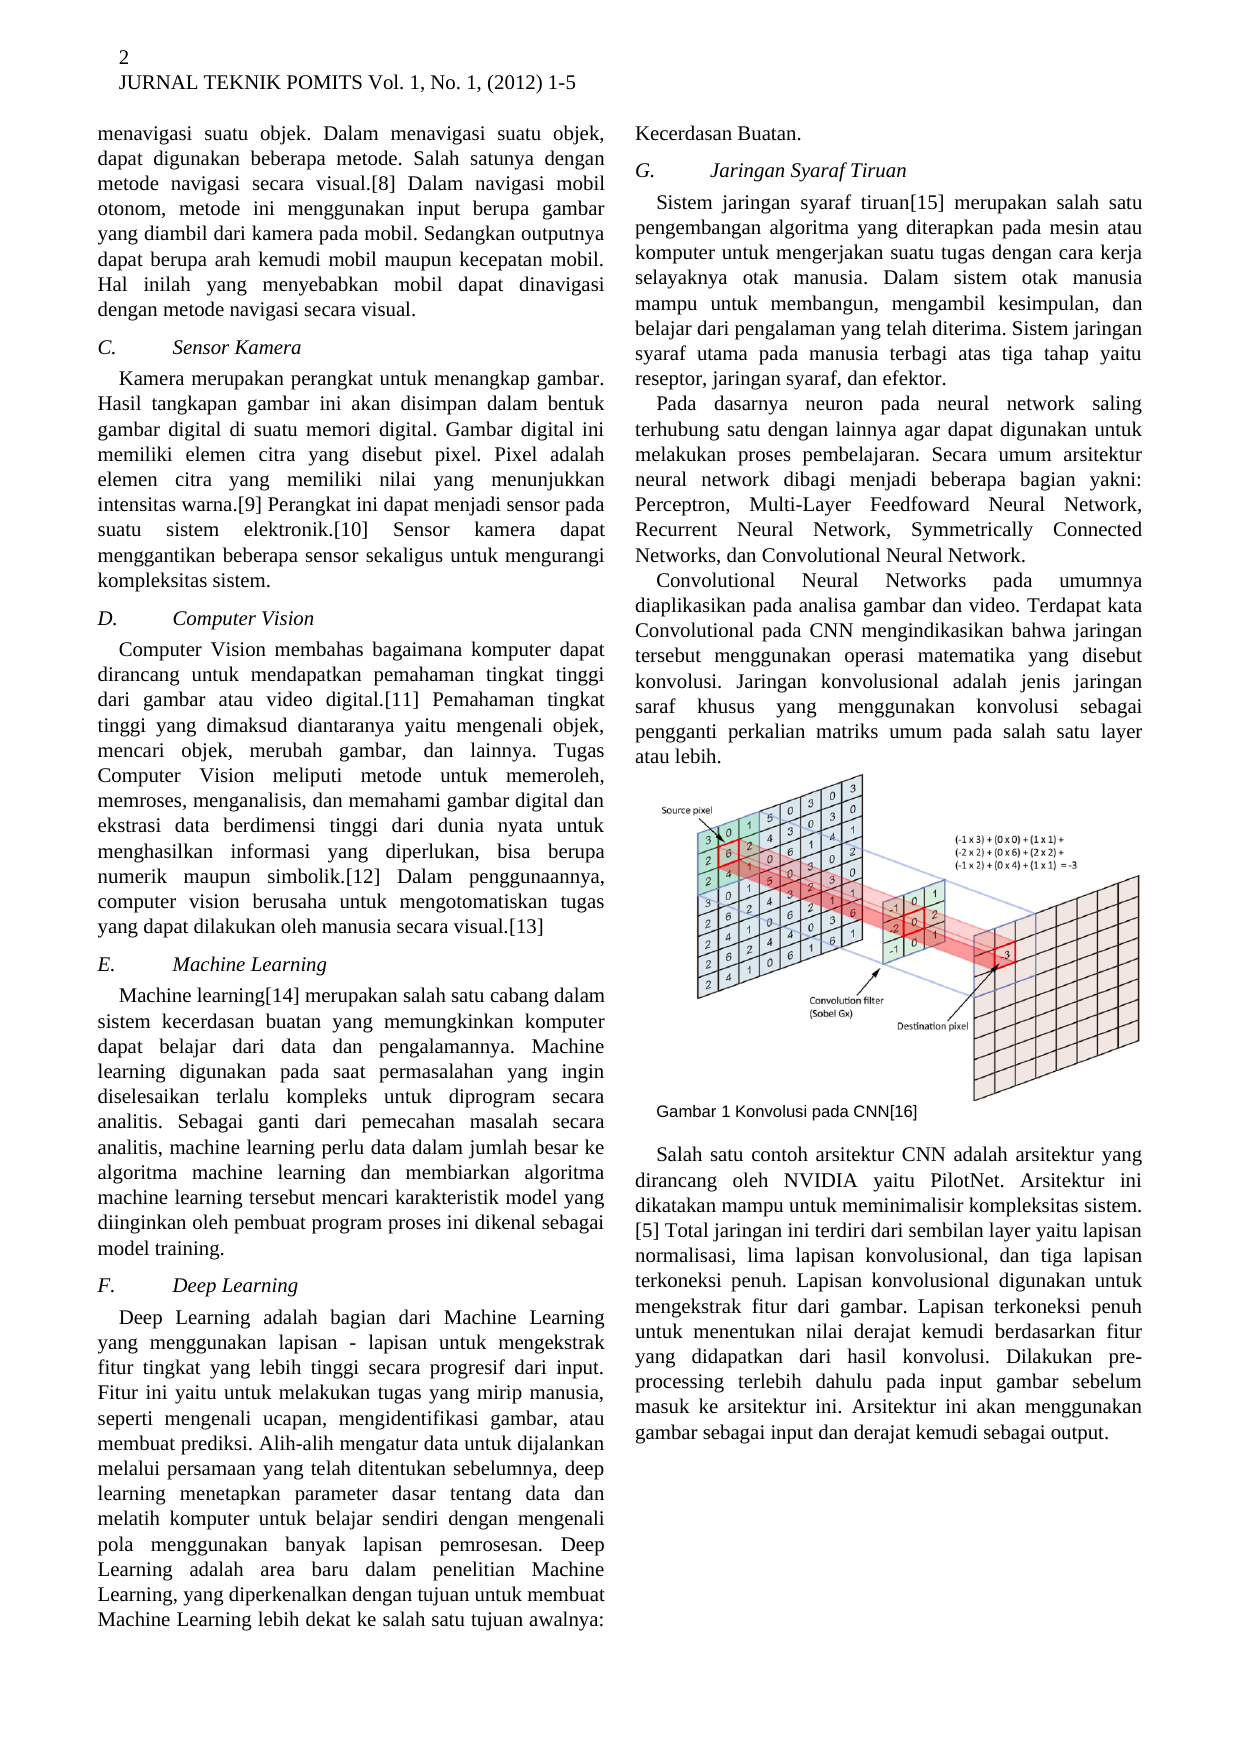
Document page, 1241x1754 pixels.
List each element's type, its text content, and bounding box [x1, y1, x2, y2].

subtitle Jaringan Syaraf Tiruan [635, 158, 1143, 182]
text Salah satu contoh arsitektur CNN adalah arsitektur yang dirancang oleh NVIDIA yaitu PilotNet. Arsitektur ini dikatakan mampu untuk meminimalisir kompleksitas sistem.[5] Total jaringan ini terdiri dari sembilan layer yaitu lapisan normalisasi, lima lapisan konvolusional, dan tiga lapisan terkoneksi penuh. Lapisan konvolusional digunakan untuk mengekstrak fitur dari gambar. Lapisan terkoneksi penuh untuk menentukan nilai derajat kemudi berdasarkan fitur yang didapatkan dari hasil konvolusi. Dilakukan pre-processing terlebih dahulu pada input gambar sebelum masuk ke arsitektur ini. Arsitektur ini akan menggunakan gambar sebagai input dan derajat kemudi sebagai output. [635, 1142, 1143, 1444]
subtitle Sensor Kamera [97, 335, 605, 359]
text Computer Vision membahas bagaimana komputer dapat dirancang untuk mendapatkan pemahaman tingkat tinggi dari gambar atau video digital.[11] Pemahaman tingkat tinggi yang dimaksud diantaranya yaitu mengenali objek, mencari objek, merubah gambar, dan lainnya. Tugas Computer Vision meliputi metode untuk memeroleh, memroses, menganalisis, dan memahami gambar digital dan ekstrasi data berdimensi tinggi dari dunia nyata untuk menghasilkan informasi yang diperlukan, bisa berupa numerik maupun simbolik.[12] Dalam penggunaannya, computer vision berusaha untuk mengotomatiskan tugas yang dapat dilakukan oleh manusia secara visual.[13] [97, 637, 605, 938]
text Machine learning[14] merupakan salah satu cabang dalam sistem kecerdasan buatan yang memungkinkan komputer dapat belajar dari data dan pengalamannya. Machine learning digunakan pada saat permasalahan yang ingin diselesaikan terlalu kompleks untuk diprogram secara analitis. Sebagai ganti dari pemecahan masalah secara analitis, machine learning perlu data dalam jumlah besar ke algoritma machine learning dan membiarkan algoritma machine learning tersebut mencari karakteristik model yang diinginkan oleh pembuat program proses ini dikenal sebagai model training. [97, 983, 605, 1259]
picture [656, 769, 1142, 1101]
subtitle Deep Learning [97, 1273, 605, 1297]
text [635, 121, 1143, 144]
text Pada dasarnya neuron pada neural network saling terhubung satu dengan lainnya agar dapat digunakan untuk melakukan proses pembelajaran. Secara umum arsitektur neural network dibagi menjadi beberapa bagian yakni: Perceptron, Multi-Layer Feedfoward Neural Network, Recurrent Neural Network, Symmetrically Connected Networks, dan Convolutional Neural Network. [635, 391, 1143, 567]
text Sistem jaringan syaraf tiruan[15] merupakan salah satu pengembangan algoritma yang diterapkan pada mesin atau komputer untuk mengerjakan suatu tugas dengan cara kerja selayaknya otak manusia. Dalam sistem otak manusia mampu untuk membangun, mengambil kesimpulan, dan belajar dari pengalaman yang telah diterima. Sistem jaringan syaraf utama pada manusia terbagi atas tiga tahap yaitu reseptor, jaringan syaraf, dan efektor. [635, 190, 1143, 390]
text Gambar 1 Konvolusi pada CNN[16] [635, 1101, 1143, 1121]
subtitle Computer Vision [97, 606, 605, 629]
subtitle Machine Learning [97, 952, 605, 976]
text Deep Learning adalah bagian dari Machine Learning yang menggunakan lapisan - lapisan untuk mengekstrak fitur tingkat yang lebih tinggi secara progresif dari input. Fitur ini yaitu untuk melakukan tugas yang mirip manusia, seperti mengenali ucapan, mengidentifikasi gambar, atau membuat prediksi. Alih-alih mengatur data untuk dijalankan melalui persamaan yang telah ditentukan sebelumnya, deep learning menetapkan parameter dasar tentang data dan melatih komputer untuk belajar sendiri dengan mengenali pola menggunakan banyak lapisan pemrosesan. Deep Learning adalah area baru dalam penelitian Machine Learning, yang diperkenalkan dengan tujuan untuk membuat Machine Learning lebih dekat ke salah satu tujuan awalnya: Kecerdasan Buatan. [97, 1305, 605, 1631]
text Convolutional Neural Networks pada umumnya diaplikasikan pada analisa gambar dan video. Terdapat kata Convolutional pada CNN mengindikasikan bahwa jaringan tersebut menggunakan operasi matematika yang disebut konvolusi. Jaringan konvolusional adalah jenis jaringan saraf khusus yang menggunakan konvolusi sebagai pengganti perkalian matriks umum pada salah satu layer atau lebih. [635, 568, 1143, 768]
text Kamera merupakan perangkat untuk menangkap gambar. Hasil tangkapan gambar ini akan disimpan dalam bentuk gambar digital di suatu memori digital. Gambar digital ini memiliki elemen citra yang disebut pixel. Pixel adalah elemen citra yang memiliki nilai yang menunjukkan intensitas warna.[9] Perangkat ini dapat menjadi sensor pada suatu sistem elektronik.[10] Sensor kamera dapat menggantikan beberapa sensor sekaligus untuk mengurangi kompleksitas sistem. [97, 366, 605, 592]
